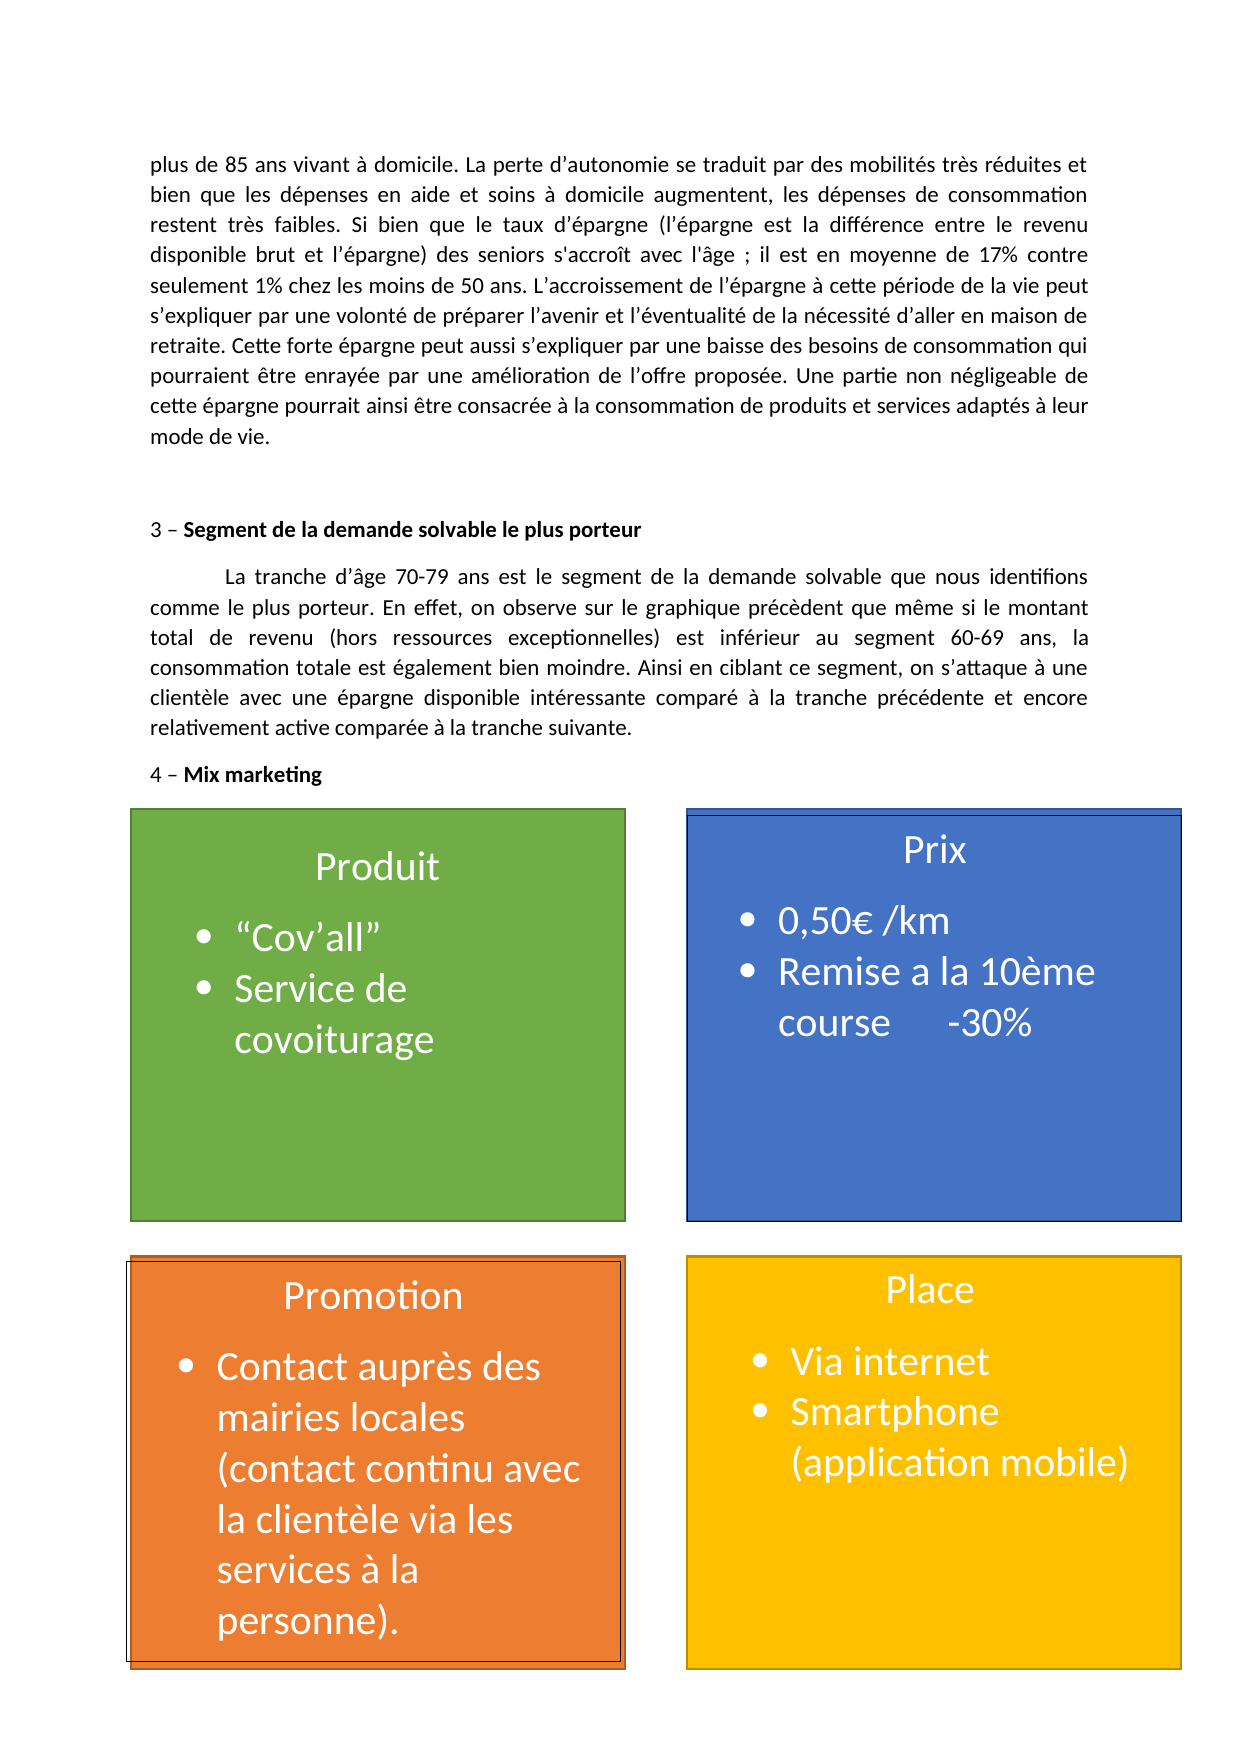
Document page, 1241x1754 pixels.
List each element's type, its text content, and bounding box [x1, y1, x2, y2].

text 3 – Segment de la demande solvable le plus porteur [150, 516, 1090, 544]
list 4 – Mix marketing [150, 760, 1090, 788]
text La tranche d’âge 70-79 ans est le segment de la demande solvable que nous identifions comme le plus porteur. En effet, on observe sur le graphique précèdent que même si le montant total de revenu (hors ressources exceptionnelles) est inférieur au segment 60-69 ans, la consommation totale est également bien moindre. Ainsi en ciblant ce segment, on s’attaque à une clientèle avec une épargne disponible intéressante comparé à la tranche précédente et encore relativement active comparée à la tranche suivante. [150, 562, 1090, 742]
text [150, 150, 1090, 450]
